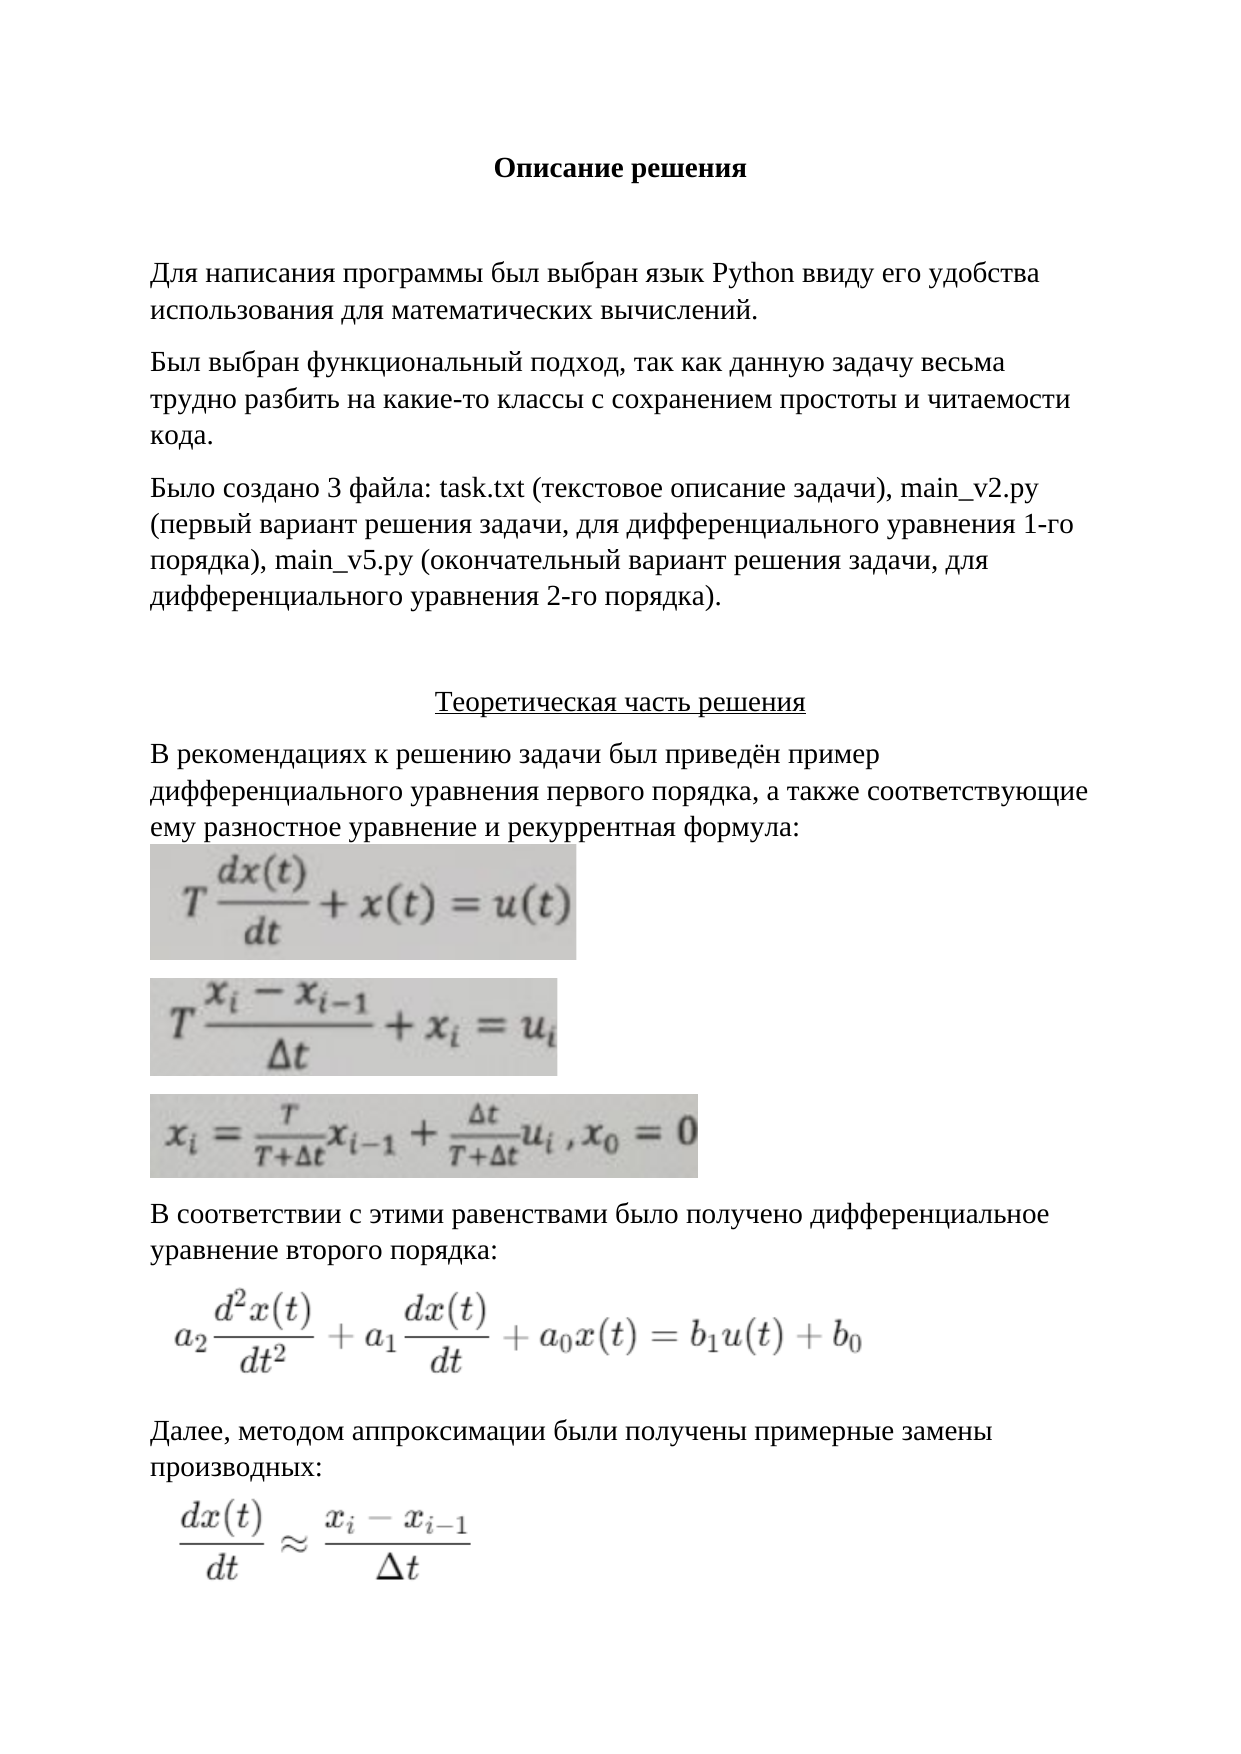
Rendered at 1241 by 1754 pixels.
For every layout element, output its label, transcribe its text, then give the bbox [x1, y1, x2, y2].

picture [150, 978, 558, 1076]
picture [150, 1094, 698, 1178]
picture [150, 844, 577, 960]
picture [150, 1268, 893, 1395]
text В рекомендациях к решению задачи был приведён пример дифференциального уравнения первого порядка, а также соответствующие ему разностное уравнение и рекуррентная формула: [150, 737, 1090, 959]
text Было создано 3 файла: task.txt (текстовое описание задачи), main_v2.py (первый вариант решения задачи, для дифференциального уравнения 1-го порядка), main_v5.py (окончательный вариант решения задачи, для дифференциального уравнения 2-го порядка). [150, 470, 1090, 612]
picture [150, 1485, 496, 1594]
text Описание решения [150, 150, 1090, 183]
text Теоретическая часть решения [150, 684, 1090, 717]
text Был выбран функциональный подход, так как данную задачу весьма трудно разбить на какие-то классы с сохранением простоты и читаемости кода. [150, 344, 1090, 450]
text Далее, методом аппроксимации были получены примерные замены производных: [150, 1413, 1090, 1593]
text Для написания программы был выбран язык Python ввиду его удобства использования для математических вычислений. [150, 256, 1090, 325]
